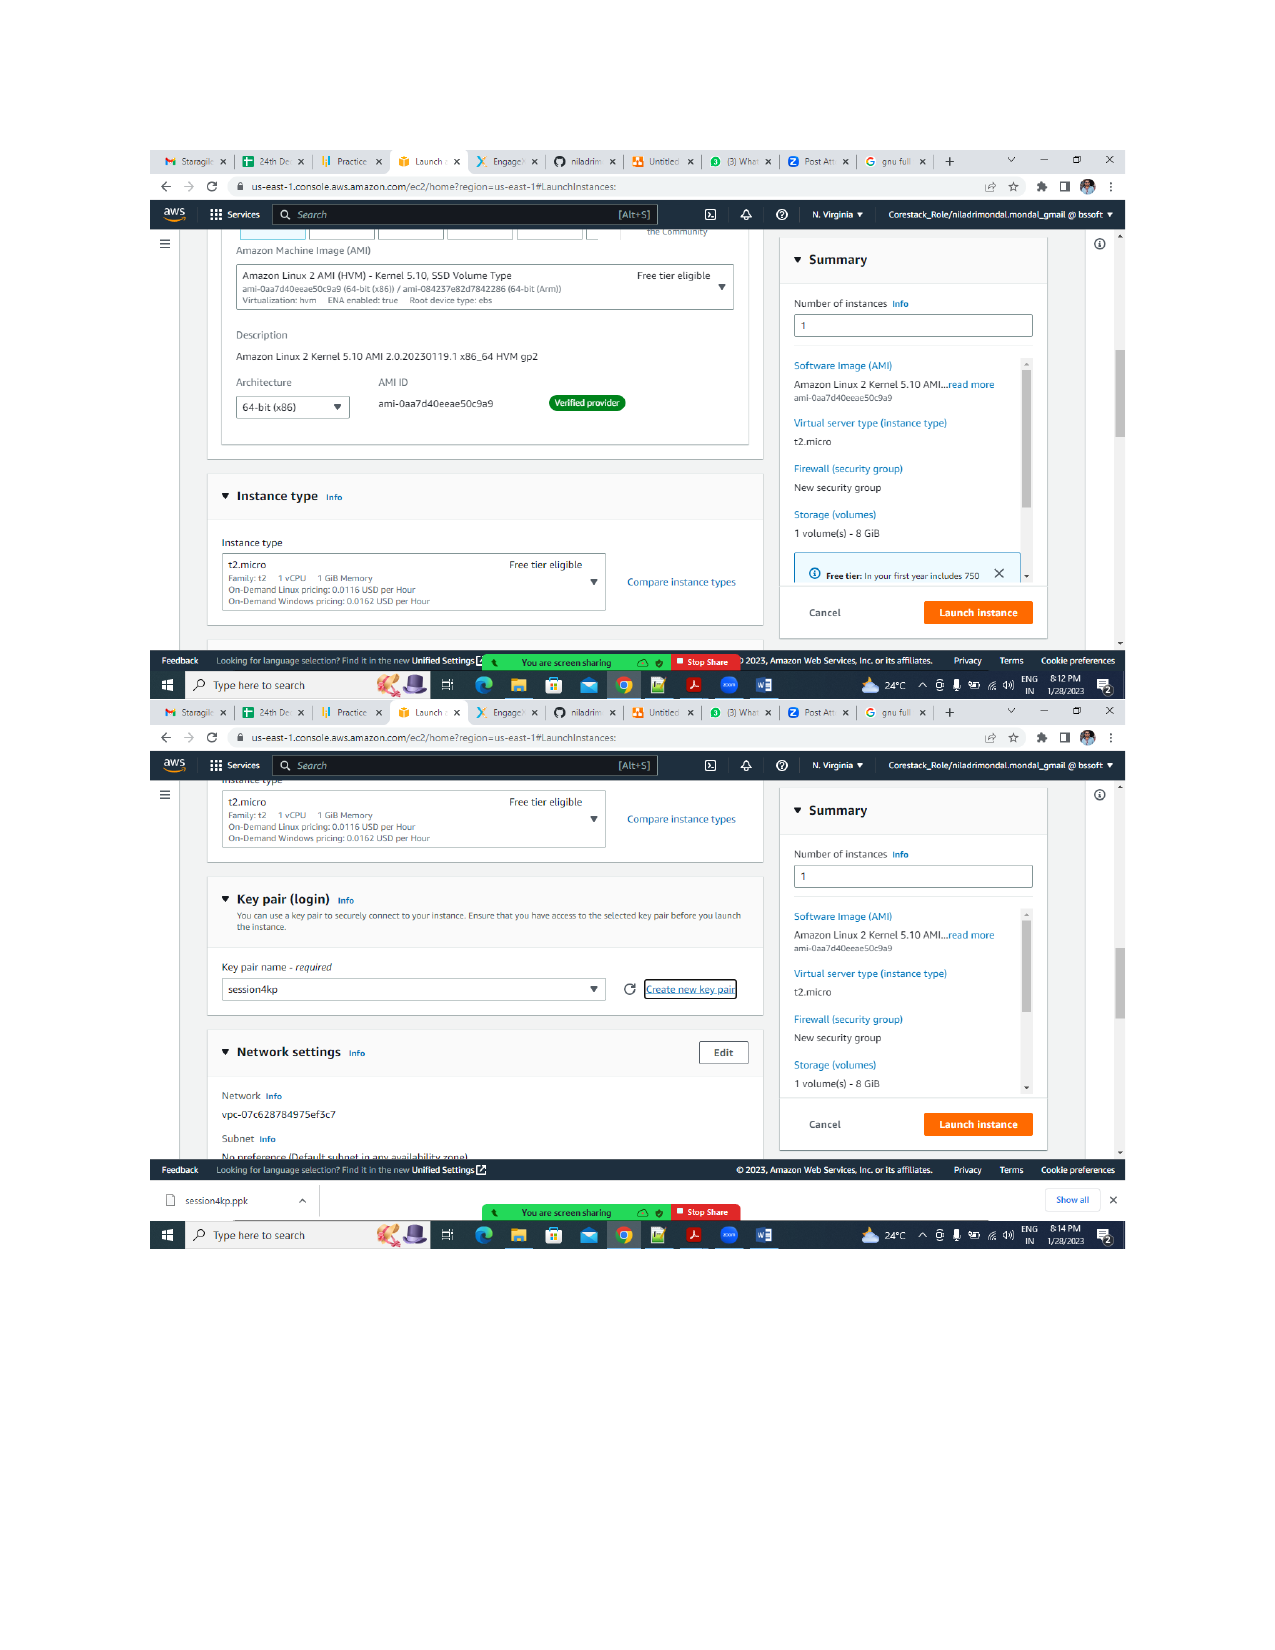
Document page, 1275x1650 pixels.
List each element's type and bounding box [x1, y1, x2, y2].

picture [150, 150, 1125, 699]
picture [150, 700, 1125, 1249]
